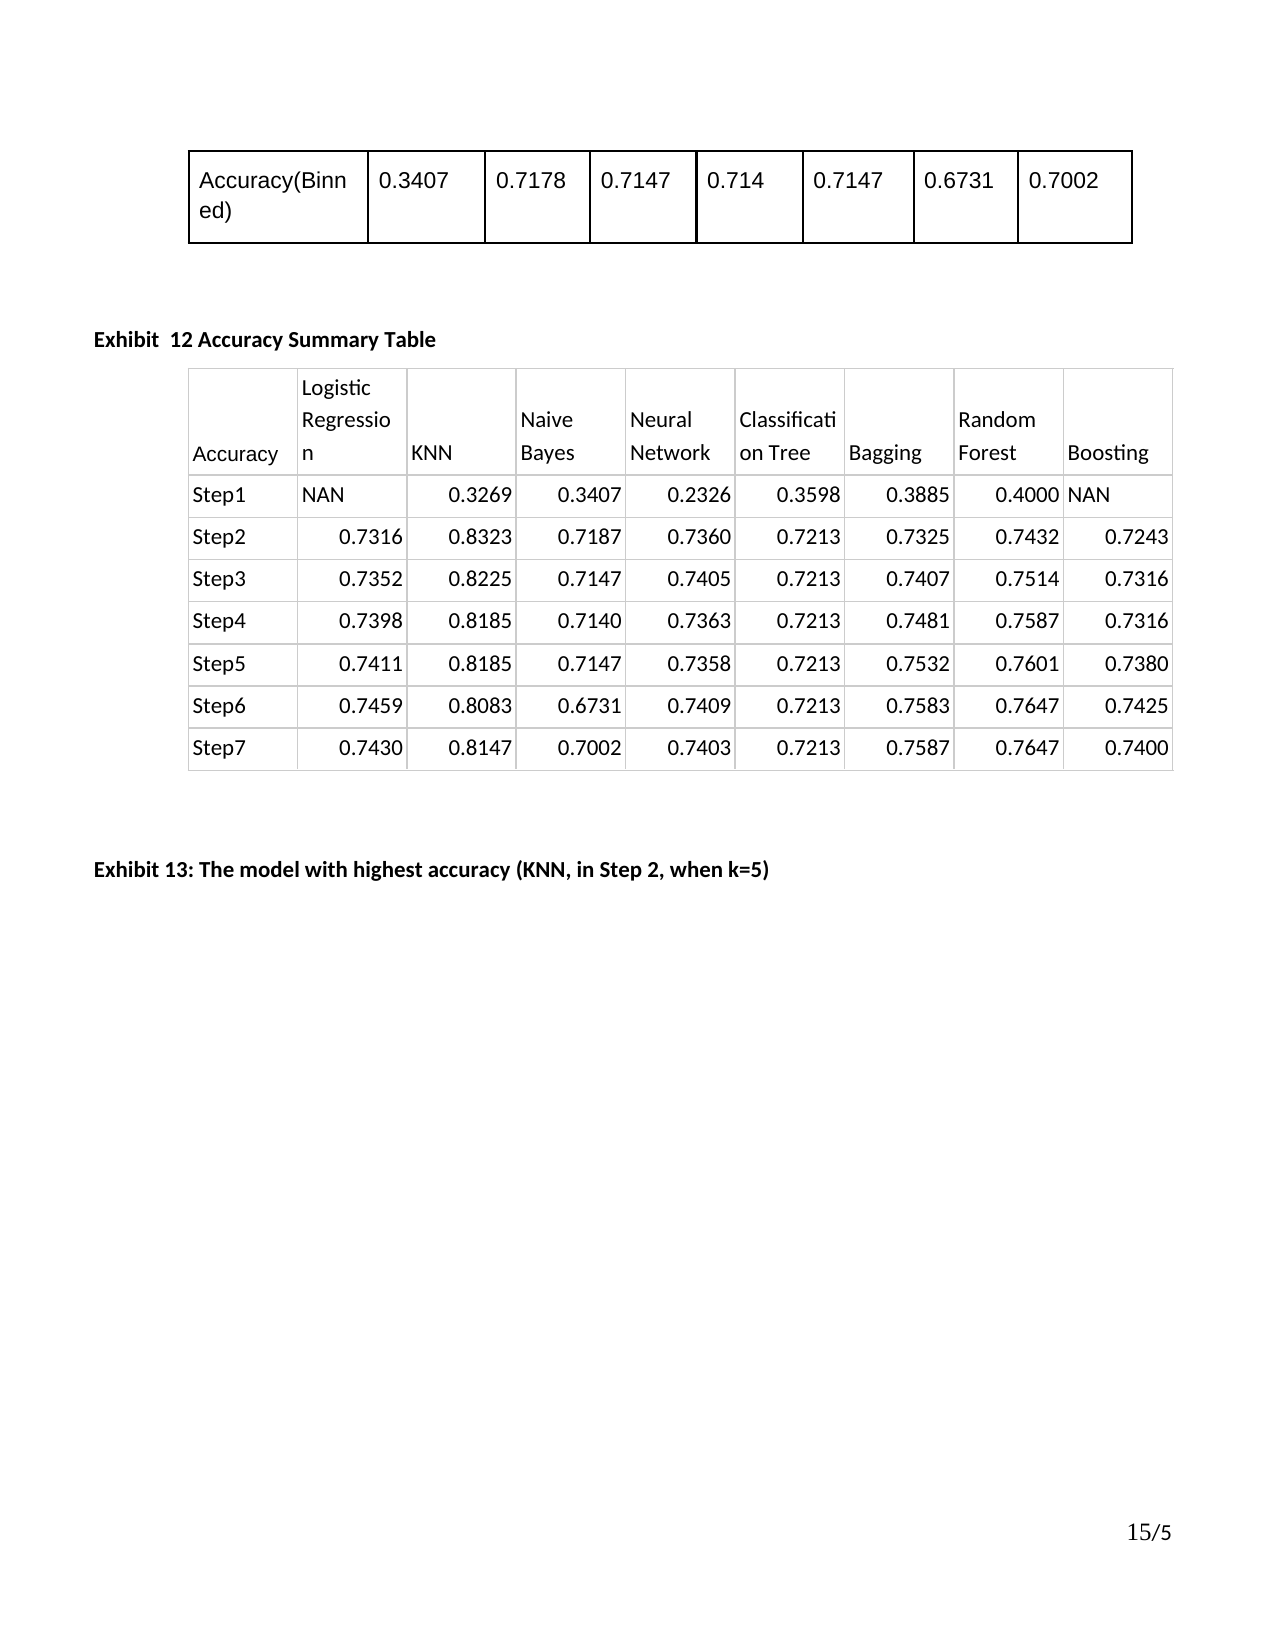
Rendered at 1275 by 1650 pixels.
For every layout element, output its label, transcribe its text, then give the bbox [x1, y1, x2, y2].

table_cell 0.3407 [369, 152, 484, 242]
table_header Accuracy [189, 369, 297, 474]
table_header Boosting [1064, 369, 1172, 474]
table_cell 0.7243 [1064, 518, 1172, 558]
table_cell 0.8225 [408, 560, 515, 601]
table_cell 0.7405 [626, 560, 734, 601]
table_cell 0.8083 [408, 687, 515, 727]
table_cell 0.7316 [1064, 560, 1172, 601]
table_cell 0.7358 [626, 645, 734, 685]
table_cell 0.2326 [626, 476, 734, 516]
table_cell 0.7213 [736, 560, 844, 601]
table_cell 0.7316 [298, 518, 406, 558]
table_cell 0.7601 [955, 645, 1063, 685]
table_cell 0.7398 [298, 602, 406, 643]
table_cell 0.3407 [517, 476, 625, 516]
table_cell 0.7213 [736, 729, 844, 769]
table_cell 0.7140 [517, 602, 625, 643]
table_cell 0.6731 [915, 152, 1017, 242]
table_cell 0.7400 [1064, 729, 1172, 769]
table_cell 0.8147 [408, 729, 515, 769]
table_cell 0.7587 [955, 602, 1063, 643]
table_cell 0.7514 [955, 560, 1063, 601]
table_cell 0.7532 [845, 645, 953, 685]
table_cell Step5 [189, 645, 297, 685]
table_header Logistic Regression [298, 369, 406, 474]
table_cell 0.7481 [845, 602, 953, 643]
table_cell 0.7213 [736, 645, 844, 685]
table_cell 0.7409 [626, 687, 734, 727]
table_cell 0.7213 [736, 518, 844, 558]
table_cell 0.7430 [298, 729, 406, 769]
table_header Bagging [845, 369, 953, 474]
text Exhibit 12 Accuracy Summary Table [94, 326, 1153, 354]
table_cell 0.3269 [408, 476, 515, 516]
table_cell 0.7432 [955, 518, 1063, 558]
table_cell 0.4000 [955, 476, 1063, 516]
table_cell 0.7325 [845, 518, 953, 558]
table_cell 0.7147 [517, 645, 625, 685]
table_cell 0.7647 [955, 729, 1063, 769]
table_cell 0.7360 [626, 518, 734, 558]
table_cell NAN [298, 476, 406, 516]
table_cell 0.7411 [298, 645, 406, 685]
table_cell 0.3885 [845, 476, 953, 516]
table_cell 0.7380 [1064, 645, 1172, 685]
table_cell 0.7002 [1019, 152, 1131, 242]
table_cell 0.8185 [408, 645, 515, 685]
table_cell 0.7178 [486, 152, 589, 242]
table_header Classification Tree [736, 369, 844, 474]
table_cell Step7 [189, 729, 297, 769]
table_cell 0.7587 [845, 729, 953, 769]
table_cell 0.7213 [736, 687, 844, 727]
table_header KNN [408, 369, 515, 474]
table_cell 0.714 [698, 152, 802, 242]
table_cell 0.7187 [517, 518, 625, 558]
table_cell 0.7147 [517, 560, 625, 601]
text Exhibit 13: The model with highest accuracy (KNN, in Step 2, when k=5) [94, 855, 1153, 883]
table_cell 0.7316 [1064, 602, 1172, 643]
table_cell 0.7363 [626, 602, 734, 643]
table_header Neural Network [626, 369, 734, 474]
table_cell 0.7213 [736, 602, 844, 643]
table_cell Step6 [189, 687, 297, 727]
table_cell 0.7147 [591, 152, 695, 242]
table_cell 0.8323 [408, 518, 515, 558]
table_cell Step1 [189, 476, 297, 516]
table_cell Step2 [189, 518, 297, 558]
table_cell Accuracy(Binned) [190, 152, 367, 242]
table_cell 0.7425 [1064, 687, 1172, 727]
table_cell 0.3598 [736, 476, 844, 516]
table_cell 0.8185 [408, 602, 515, 643]
table_cell 0.7147 [804, 152, 913, 242]
table_header Random Forest [955, 369, 1063, 474]
table_cell Step3 [189, 560, 297, 601]
table_header Naive Bayes [517, 369, 625, 474]
table_cell 0.7403 [626, 729, 734, 769]
table_cell 0.7459 [298, 687, 406, 727]
table_cell 0.7352 [298, 560, 406, 601]
table_cell 0.7647 [955, 687, 1063, 727]
table_cell NAN [1064, 476, 1172, 516]
table_cell 0.7002 [517, 729, 625, 769]
table_cell Step4 [189, 602, 297, 643]
table_cell 0.7583 [845, 687, 953, 727]
table_cell 0.6731 [517, 687, 625, 727]
table_cell 0.7407 [845, 560, 953, 601]
